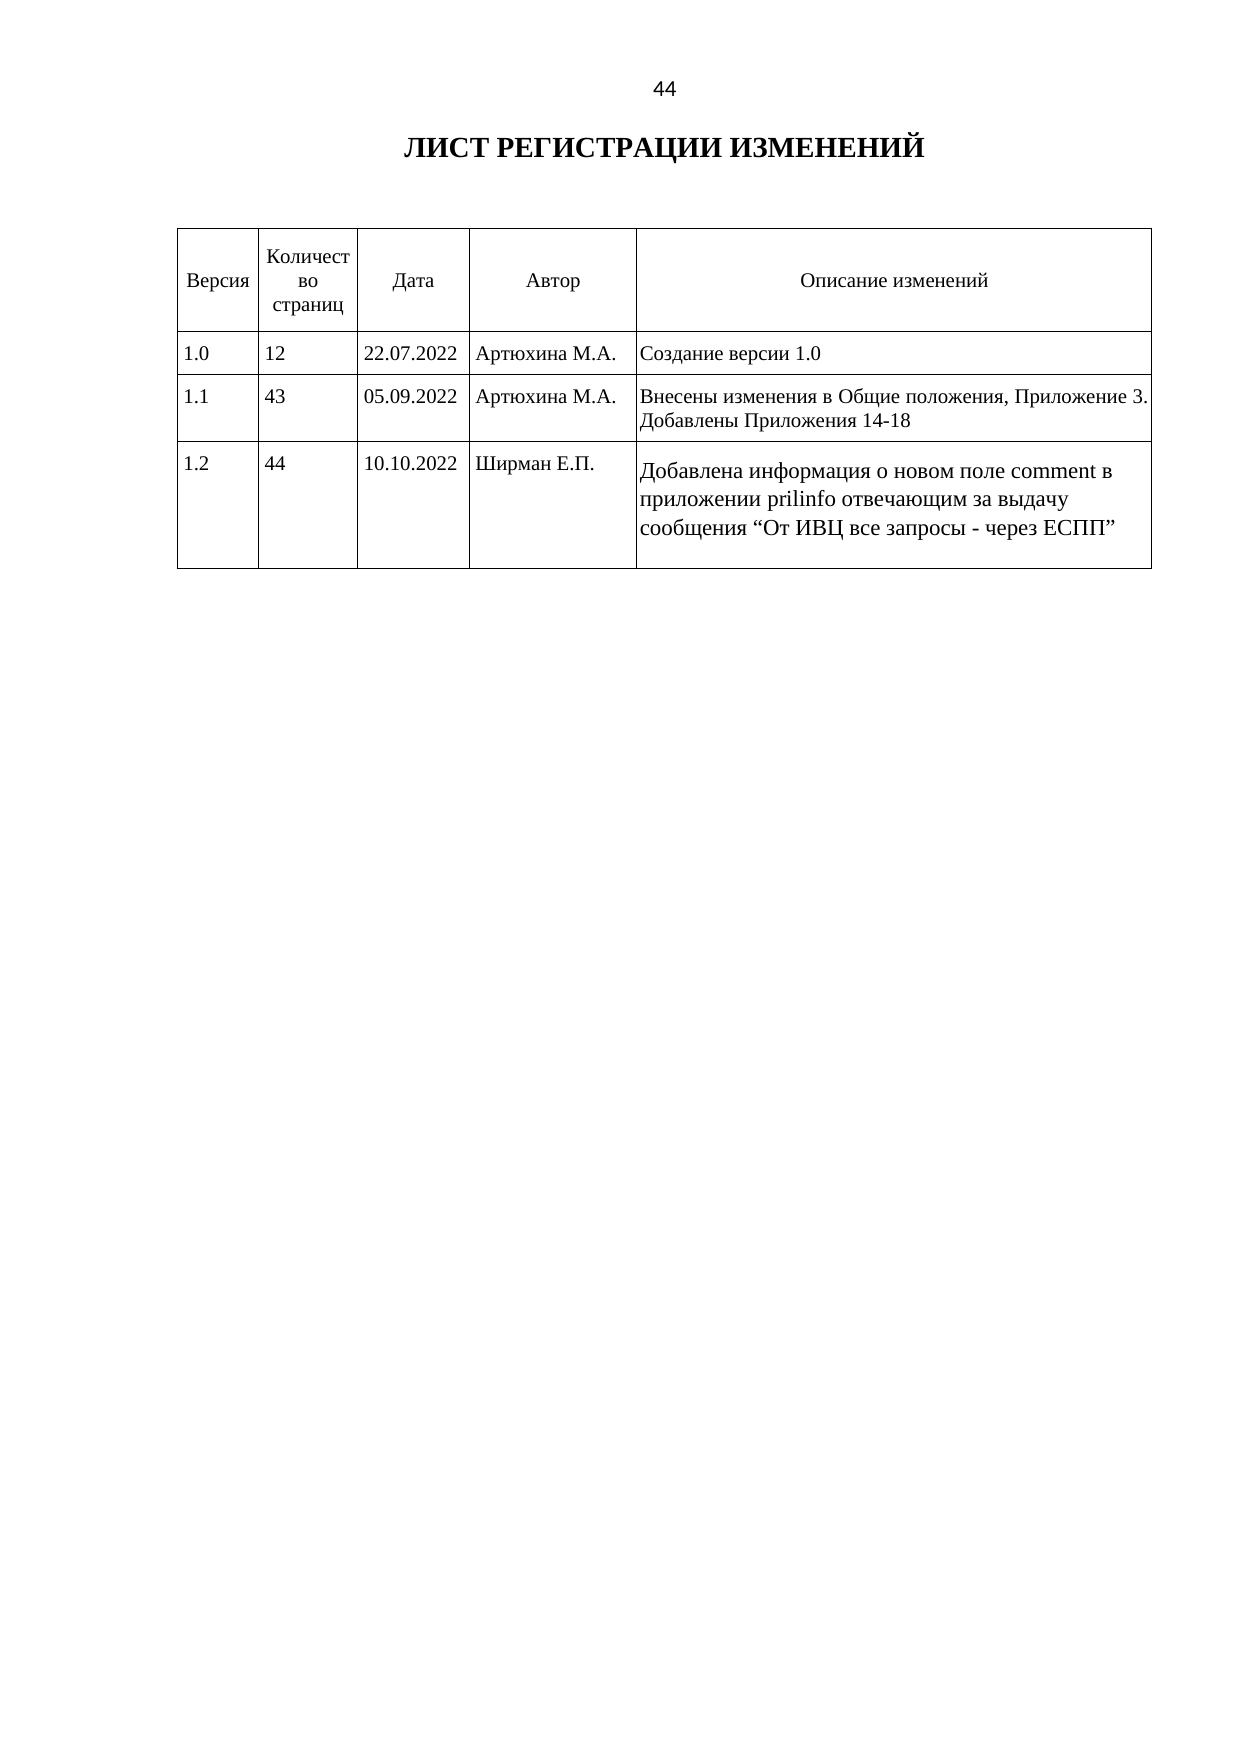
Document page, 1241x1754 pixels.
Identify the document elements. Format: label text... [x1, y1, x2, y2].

table_header Автор [470, 229, 636, 331]
table_cell 1.1 [178, 375, 258, 441]
table_cell Добавлена информация о новом поле comment в приложении prilinfo отвечающим за выдачу сообщения “От ИВЦ все запросы - через ЕСПП” [637, 442, 1151, 568]
table_cell Ширман Е.П. [470, 442, 636, 568]
table_cell Создание версии 1.0 [637, 332, 1151, 374]
table_cell 12 [259, 332, 357, 374]
table_cell 1.0 [178, 332, 258, 374]
table_cell 1.2 [178, 442, 258, 568]
table_header Описание изменений [637, 229, 1151, 331]
table_cell 05.09.2022 [358, 375, 469, 441]
table_header Версия [178, 229, 258, 331]
table_cell 44 [259, 442, 357, 568]
text ЛИСТ РЕГИСТРАЦИИ ИЗМЕНЕНИЙ [177, 130, 1152, 163]
table_header Количество страниц [259, 229, 357, 331]
table_cell 43 [259, 375, 357, 441]
table_header Дата [358, 229, 469, 331]
table_cell 22.07.2022 [358, 332, 469, 374]
table_cell Артюхина М.А. [470, 375, 636, 441]
table_cell 10.10.2022 [358, 442, 469, 568]
table_cell Артюхина М.А. [470, 332, 636, 374]
table_cell Внесены изменения в Общие положения, Приложение 3. Добавлены Приложения 14-18 [637, 375, 1151, 441]
